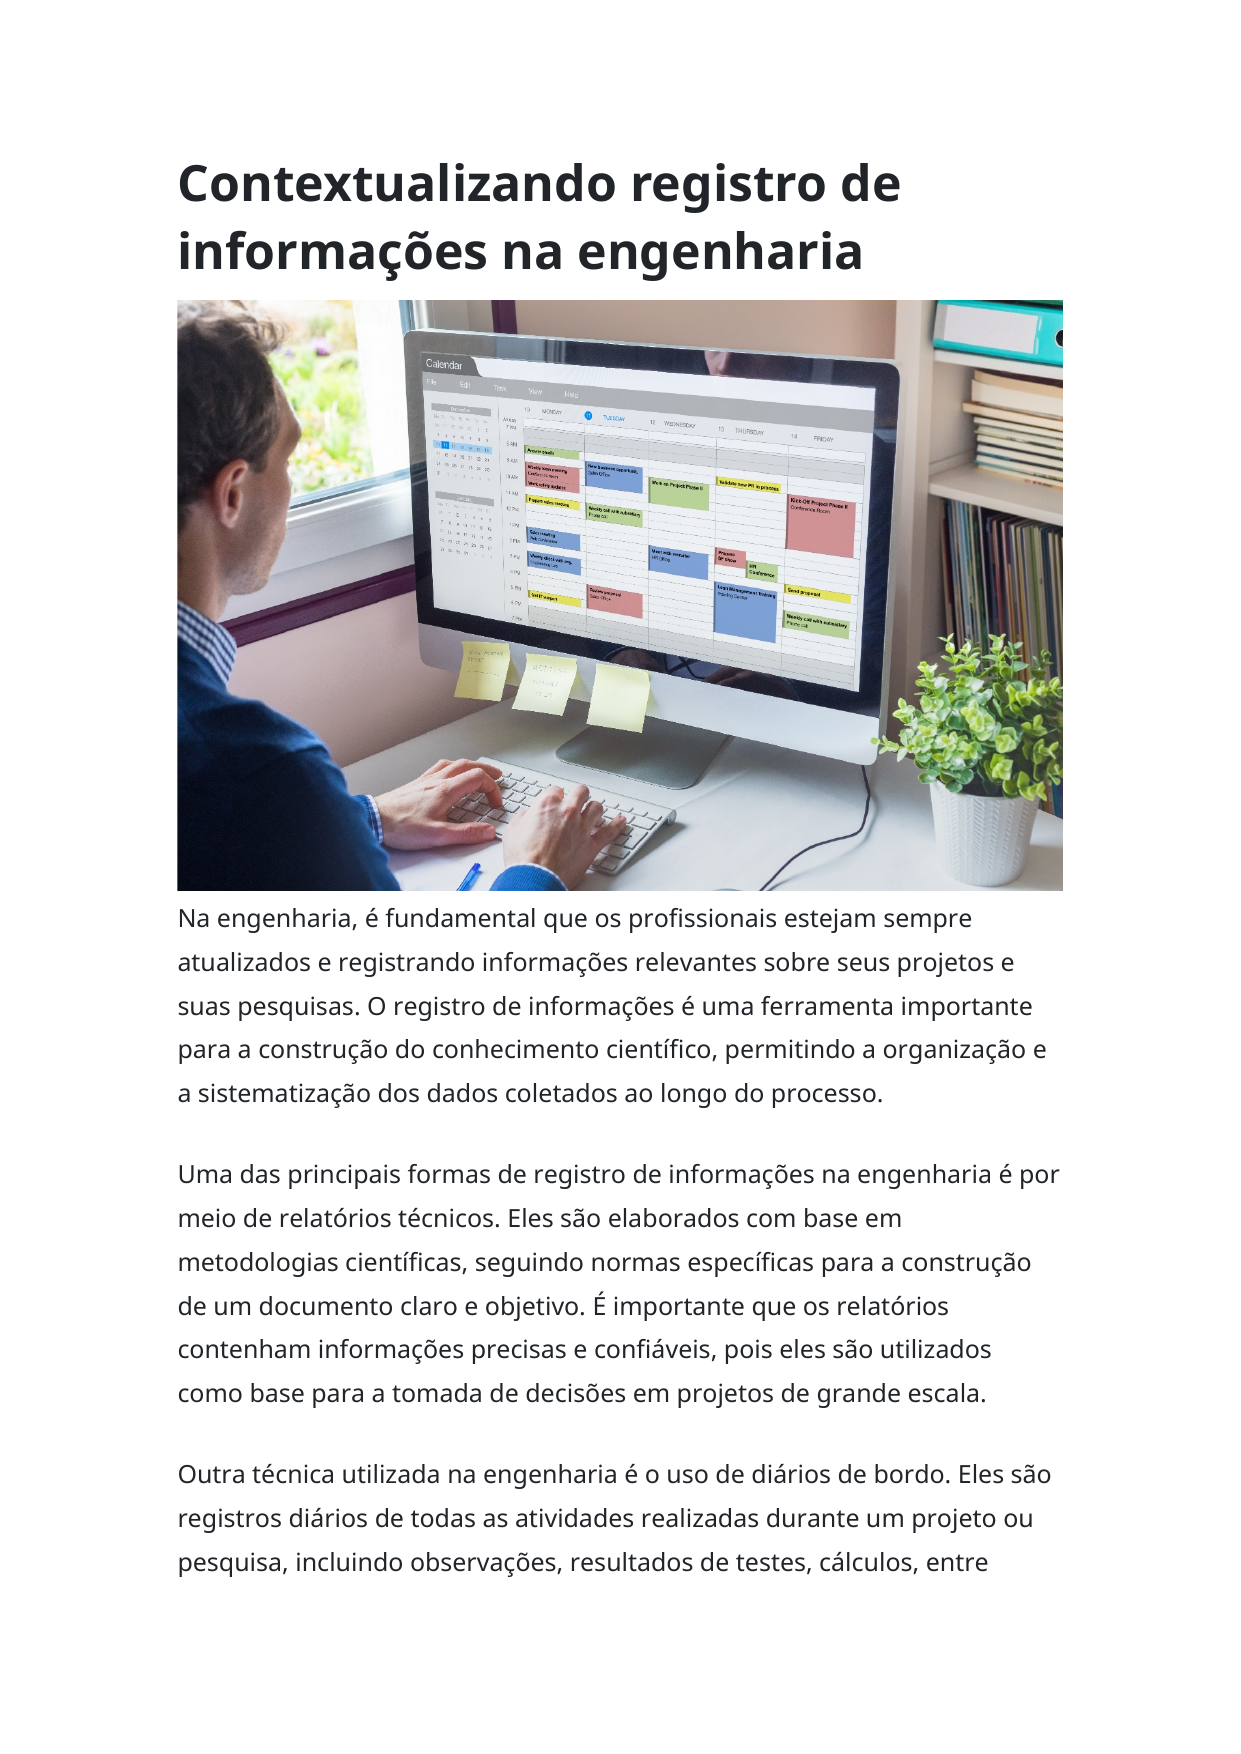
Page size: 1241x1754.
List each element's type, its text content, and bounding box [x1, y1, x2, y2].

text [177, 1447, 1063, 1578]
text Na engenharia, é fundamental que os profissionais estejam sempre atualizados e registrando informações relevantes sobre seus projetos e suas pesquisas. O registro de informações é uma ferramenta importante para a construção do conhecimento científico, permitindo a organização e a sistematização dos dados coletados ao longo do processo. [177, 891, 1063, 1110]
picture [177, 300, 1063, 891]
text Contextualizando registro de informações na engenharia [177, 148, 1063, 284]
text Uma das principais formas de registro de informações na engenharia é por meio de relatórios técnicos. Eles são elaborados com base em metodologias científicas, seguindo normas específicas para a construção de um documento claro e objetivo. É importante que os relatórios contenham informações precisas e confiáveis, pois eles são utilizados como base para a tomada de decisões em projetos de grande escala. [177, 1147, 1063, 1410]
